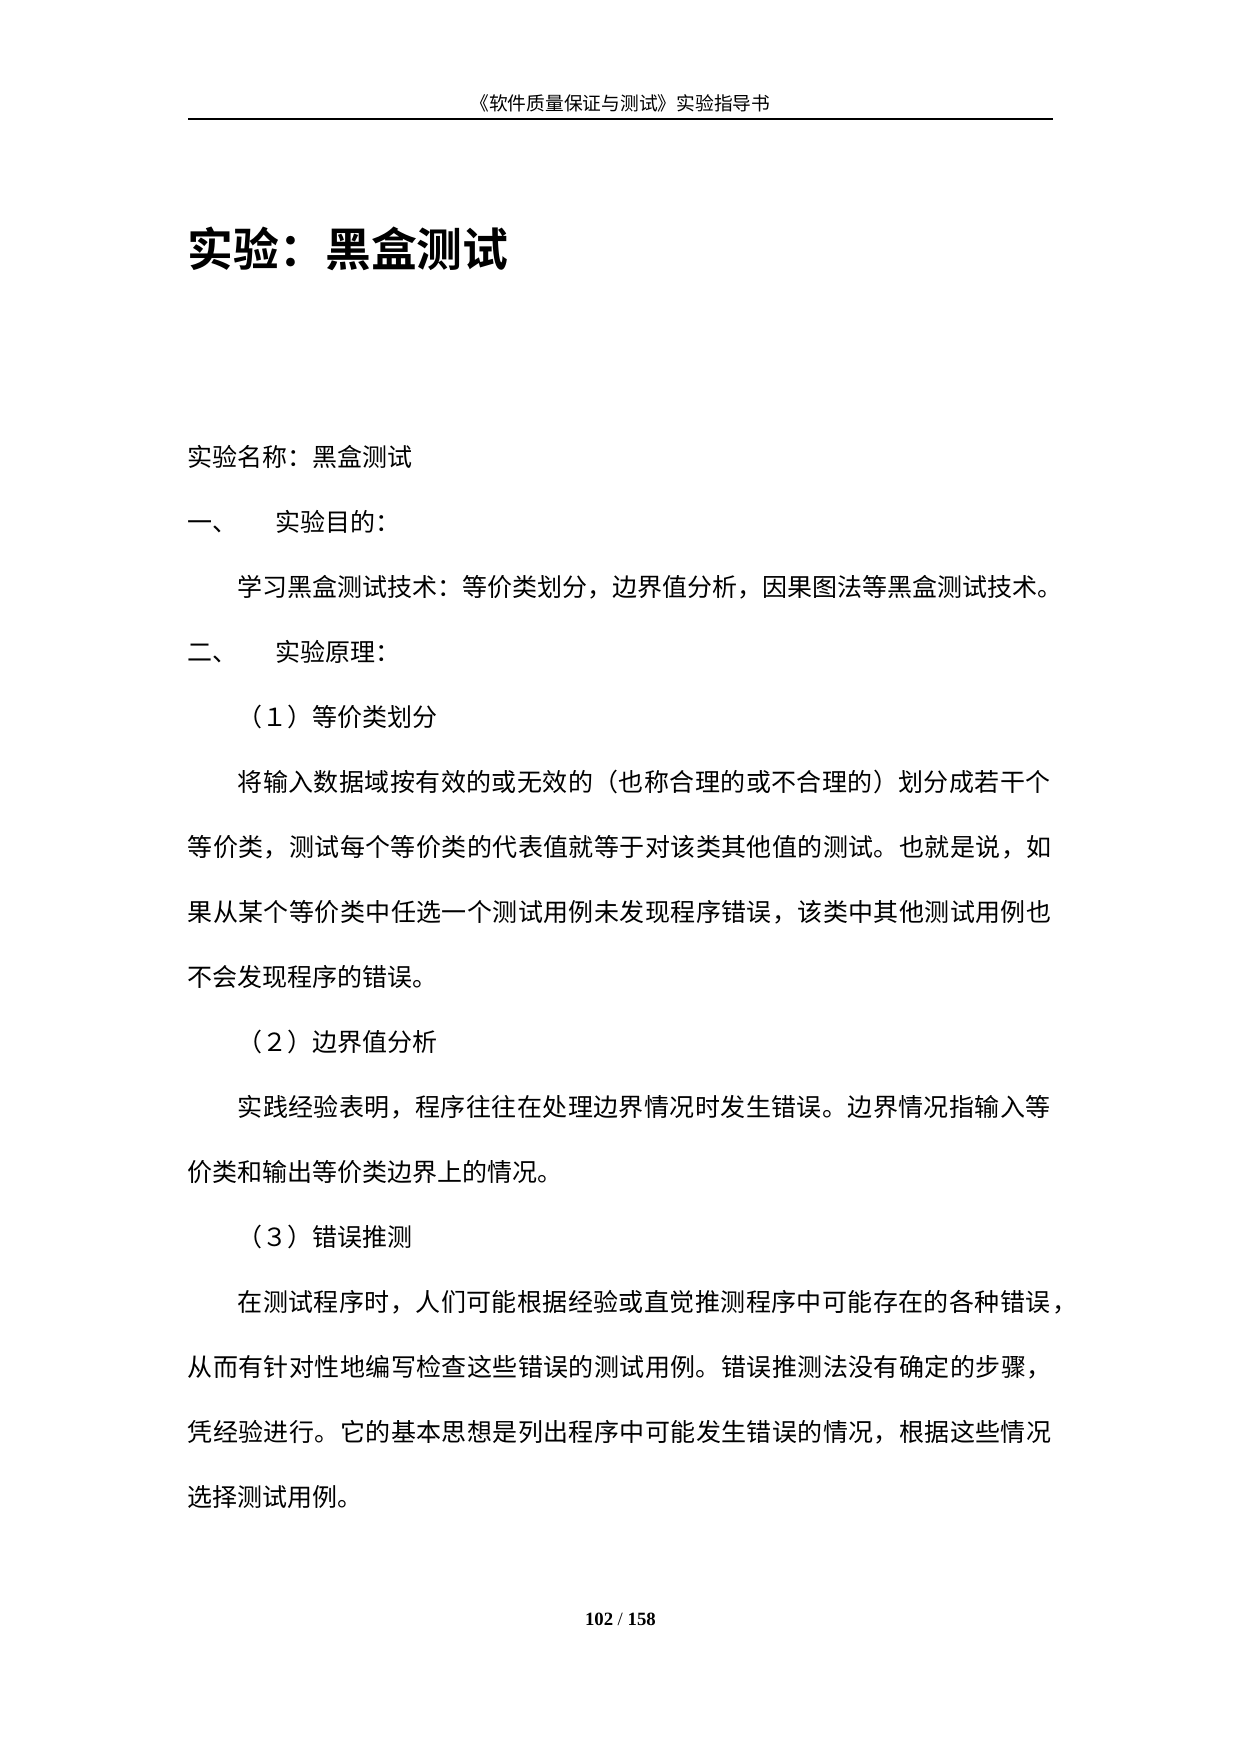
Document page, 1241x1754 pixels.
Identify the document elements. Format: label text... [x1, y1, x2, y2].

text （３）错误推测 [187, 1203, 1053, 1268]
list 实验原理： [187, 618, 1053, 683]
text 在测试程序时，人们可能根据经验或直觉推测程序中可能存在的各种错误，从而有针对性地编写检查这些错误的测试用例。错误推测法没有确定的步骤，凭经验进行。它的基本思想是列出程序中可能发生错误的情况，根据这些情况选择测试用例。 [187, 1268, 1053, 1528]
text 学习黑盒测试技术：等价类划分，边界值分析，因果图法等黑盒测试技术。 [187, 553, 1053, 618]
list 实验目的： [187, 488, 1053, 553]
subtitle 实验：黑盒测试 [187, 197, 1053, 295]
text （２）边界值分析 [187, 1008, 1053, 1073]
text 实践经验表明，程序往往在处理边界情况时发生错误。边界情况指输入等价类和输出等价类边界上的情况。 [187, 1073, 1053, 1203]
text 实验名称：黑盒测试 [187, 423, 1053, 488]
text 将输入数据域按有效的或无效的（也称合理的或不合理的）划分成若干个等价类，测试每个等价类的代表值就等于对该类其他值的测试。也就是说，如果从某个等价类中任选一个测试用例未发现程序错误，该类中其他测试用例也不会发现程序的错误。 [187, 748, 1053, 1008]
text （１）等价类划分 [187, 683, 1053, 748]
